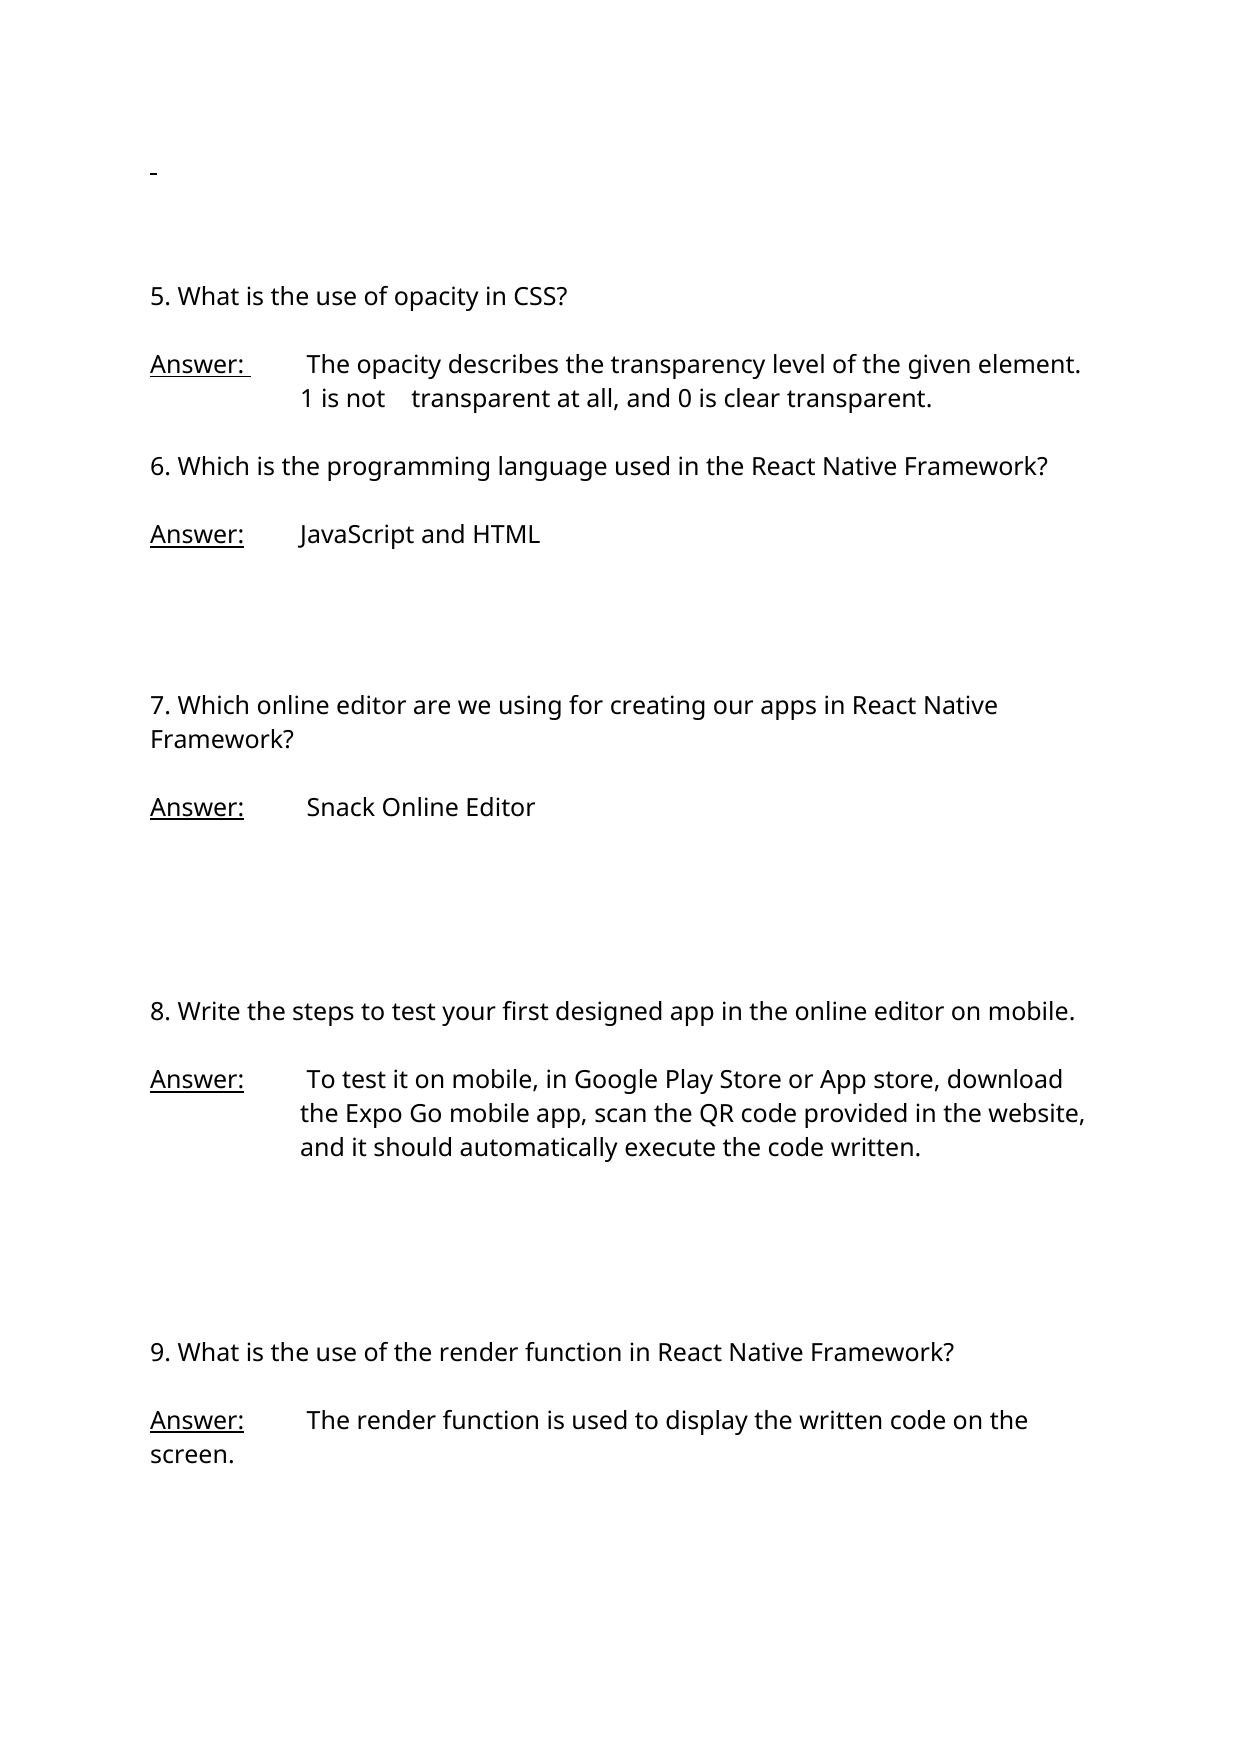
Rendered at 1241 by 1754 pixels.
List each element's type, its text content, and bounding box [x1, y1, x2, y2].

text 5. What is the use of opacity in CSS? [150, 278, 1090, 313]
text Answer: The opacity describes the transparency level of the given element. 1 is not transparent at all, and 0 is clear transparent. [150, 347, 1090, 415]
text 8. Write the steps to test your first designed app in the online editor on mobile. [150, 994, 1090, 1028]
text 7. Which online editor are we using for creating our apps in React Native Framework? [150, 687, 1090, 755]
text Answer: The render function is used to display the written code on the screen. [150, 1403, 1090, 1471]
text 9. What is the use of the render function in React Native Framework? [150, 1334, 1090, 1368]
text 6. Which is the programming language used in the React Native Framework? [150, 449, 1090, 483]
text Answer: JavaScript and HTML [150, 517, 1090, 551]
text Answer: To test it on mobile, in Google Play Store or App store, download the Expo Go mobile app, scan the QR code provided in the website, and it should automatically execute the code written. [150, 1062, 1090, 1164]
text Answer: Snack Online Editor [150, 789, 1090, 823]
